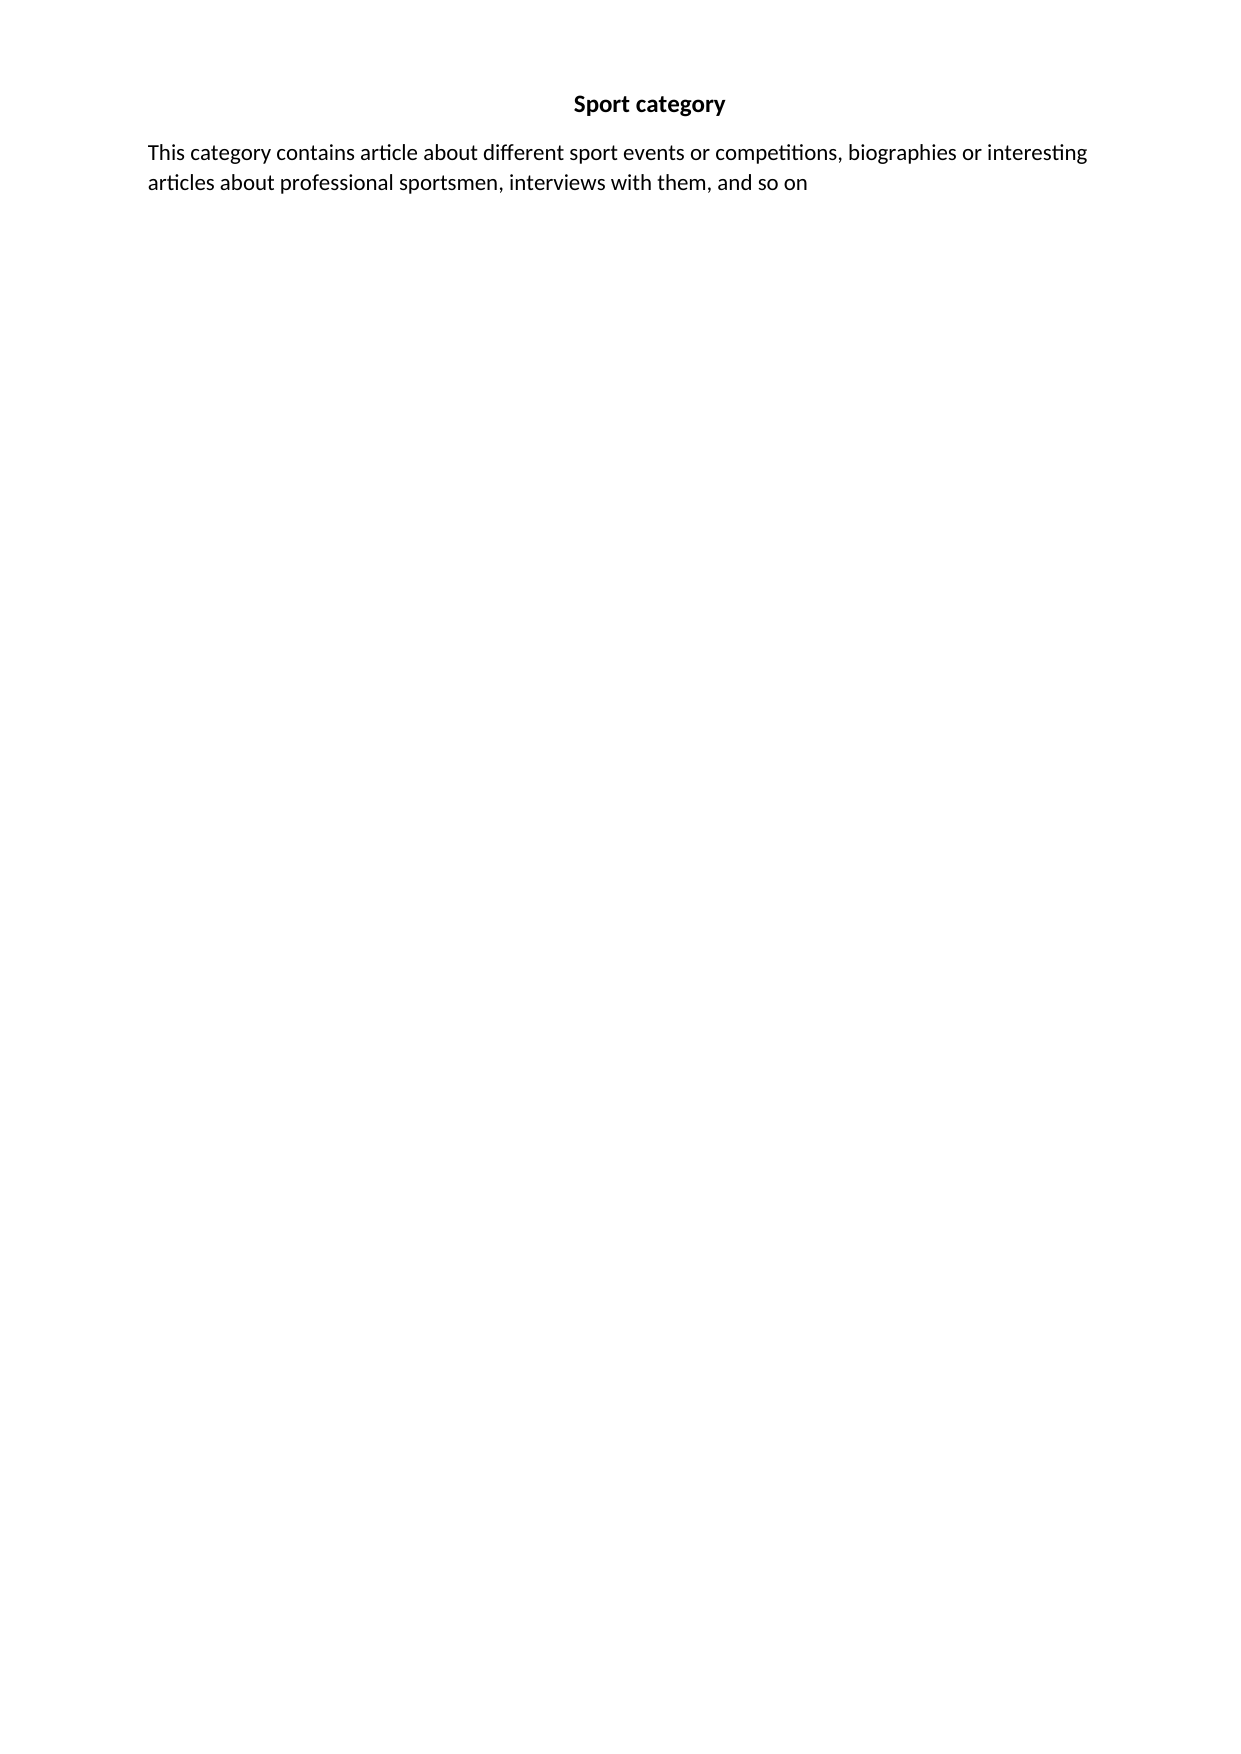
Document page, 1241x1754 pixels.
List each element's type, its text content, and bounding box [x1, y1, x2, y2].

text This category contains article about different sport events or competitions, biographies or interesting articles about professional sportsmen, interviews with them, and so on [148, 138, 1152, 196]
text Sport category [148, 88, 1152, 119]
